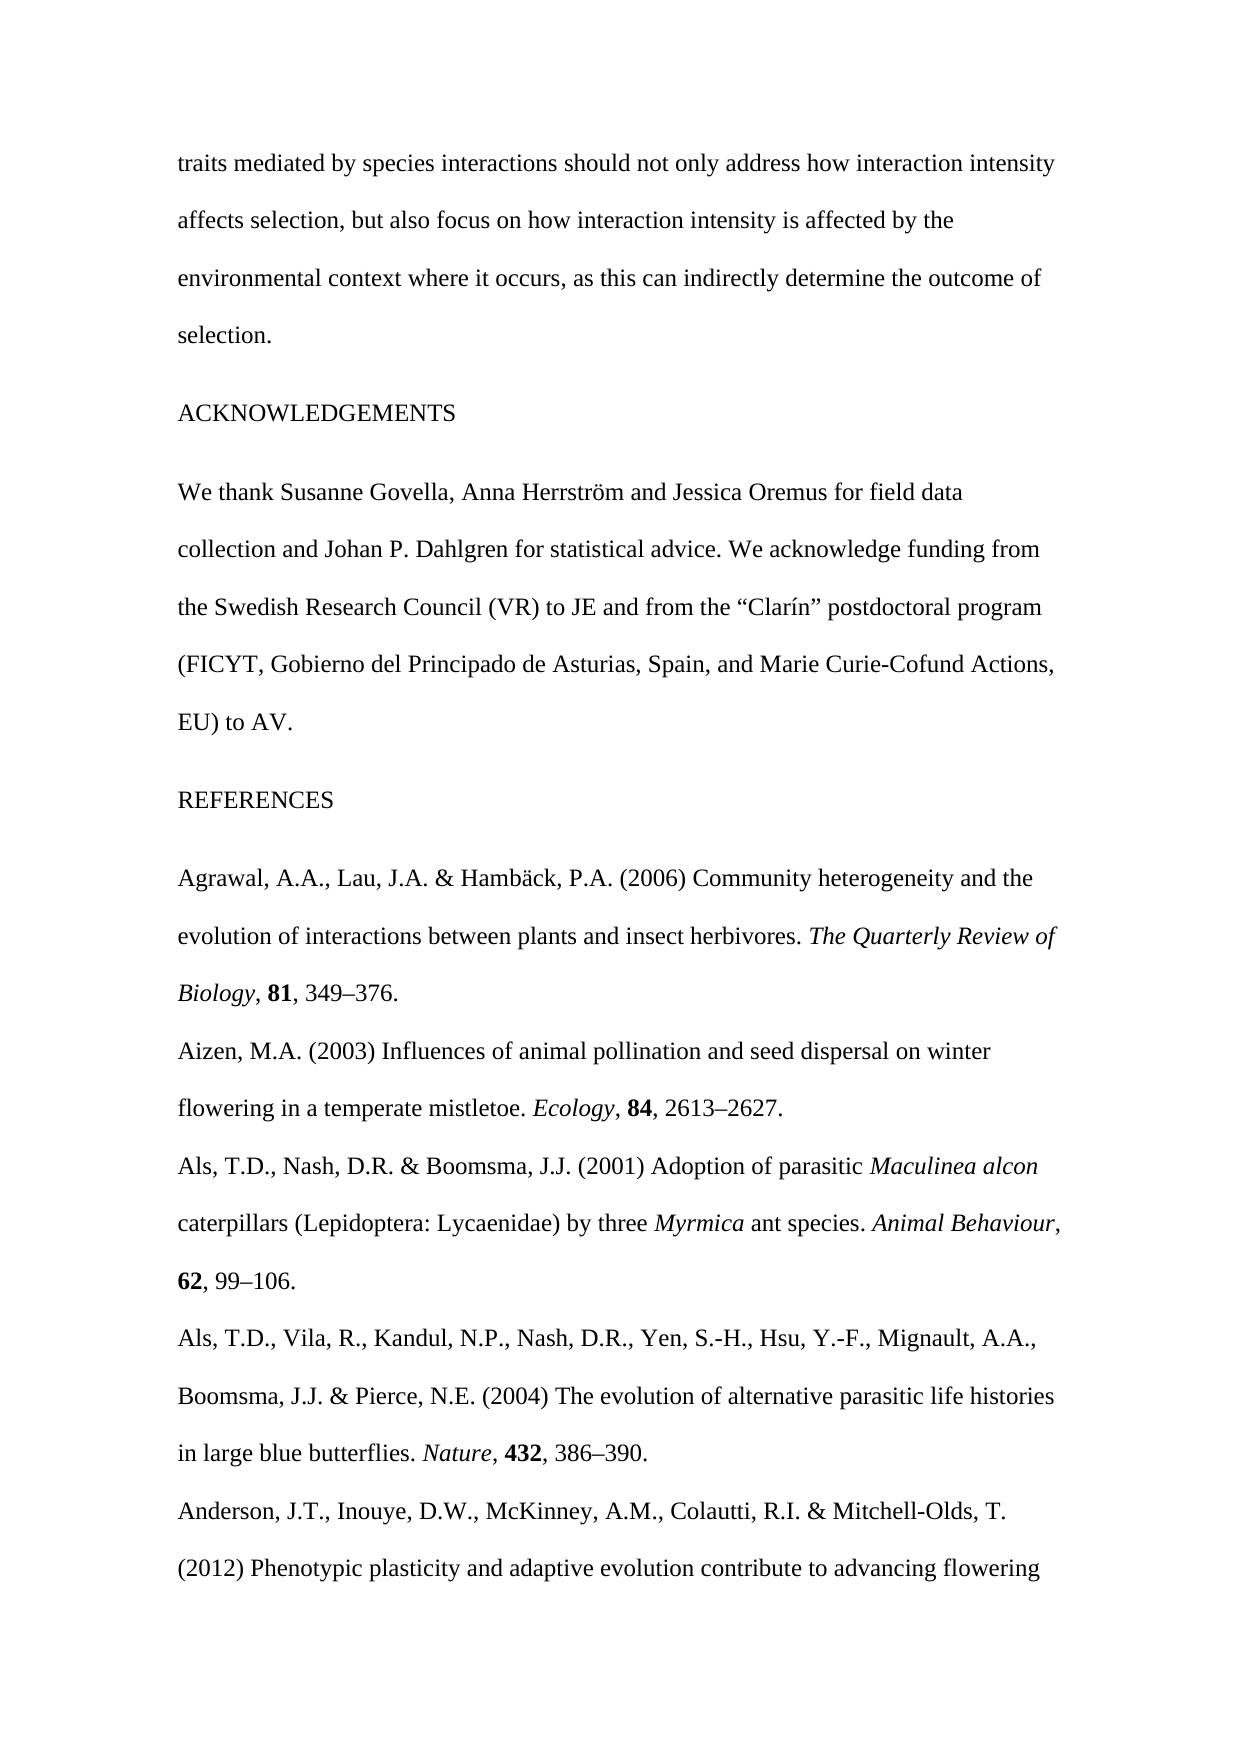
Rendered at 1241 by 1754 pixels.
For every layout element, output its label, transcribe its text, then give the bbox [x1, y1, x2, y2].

text Agrawal, A.A., Lau, J.A. & Hambäck, P.A. (2006) Community heterogeneity and the evolution of interactions between plants and insect herbivores. The Quarterly Review of Biology, 81, 349–376. [177, 863, 1063, 1007]
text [177, 1496, 1063, 1582]
text We thank Susanne Govella, Anna Herrström and Jessica Oremus for field data collection and Johan P. Dahlgren for statistical advice. We acknowledge funding from the Swedish Research Council (VR) to JE and from the “Clarín” postdoctoral program (FICYT, Gobierno del Principado de Asturias, Spain, and Marie Curie-Cofund Actions, EU) to AV. [177, 477, 1063, 736]
text Als, T.D., Nash, D.R. & Boomsma, J.J. (2001) Adoption of parasitic Maculinea alcon caterpillars (Lepidoptera: Lycaenidae) by three Myrmica ant species. Animal Behaviour, 62, 99–106. [177, 1151, 1063, 1295]
text REFERENCES [177, 785, 1063, 814]
text ACKNOWLEDGEMENTS [177, 398, 1063, 427]
text Als, T.D., Vila, R., Kandul, N.P., Nash, D.R., Yen, S.-H., Hsu, Y.-F., Mignault, A.A., Boomsma, J.J. & Pierce, N.E. (2004) The evolution of alternative parasitic life histories in large blue butterflies. Nature, 432, 386–390. [177, 1323, 1063, 1467]
text Aizen, M.A. (2003) Influences of animal pollination and seed dispersal on winter flowering in a temperate mistletoe. Ecology, 84, 2613–2627. [177, 1036, 1063, 1122]
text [177, 148, 1063, 349]
